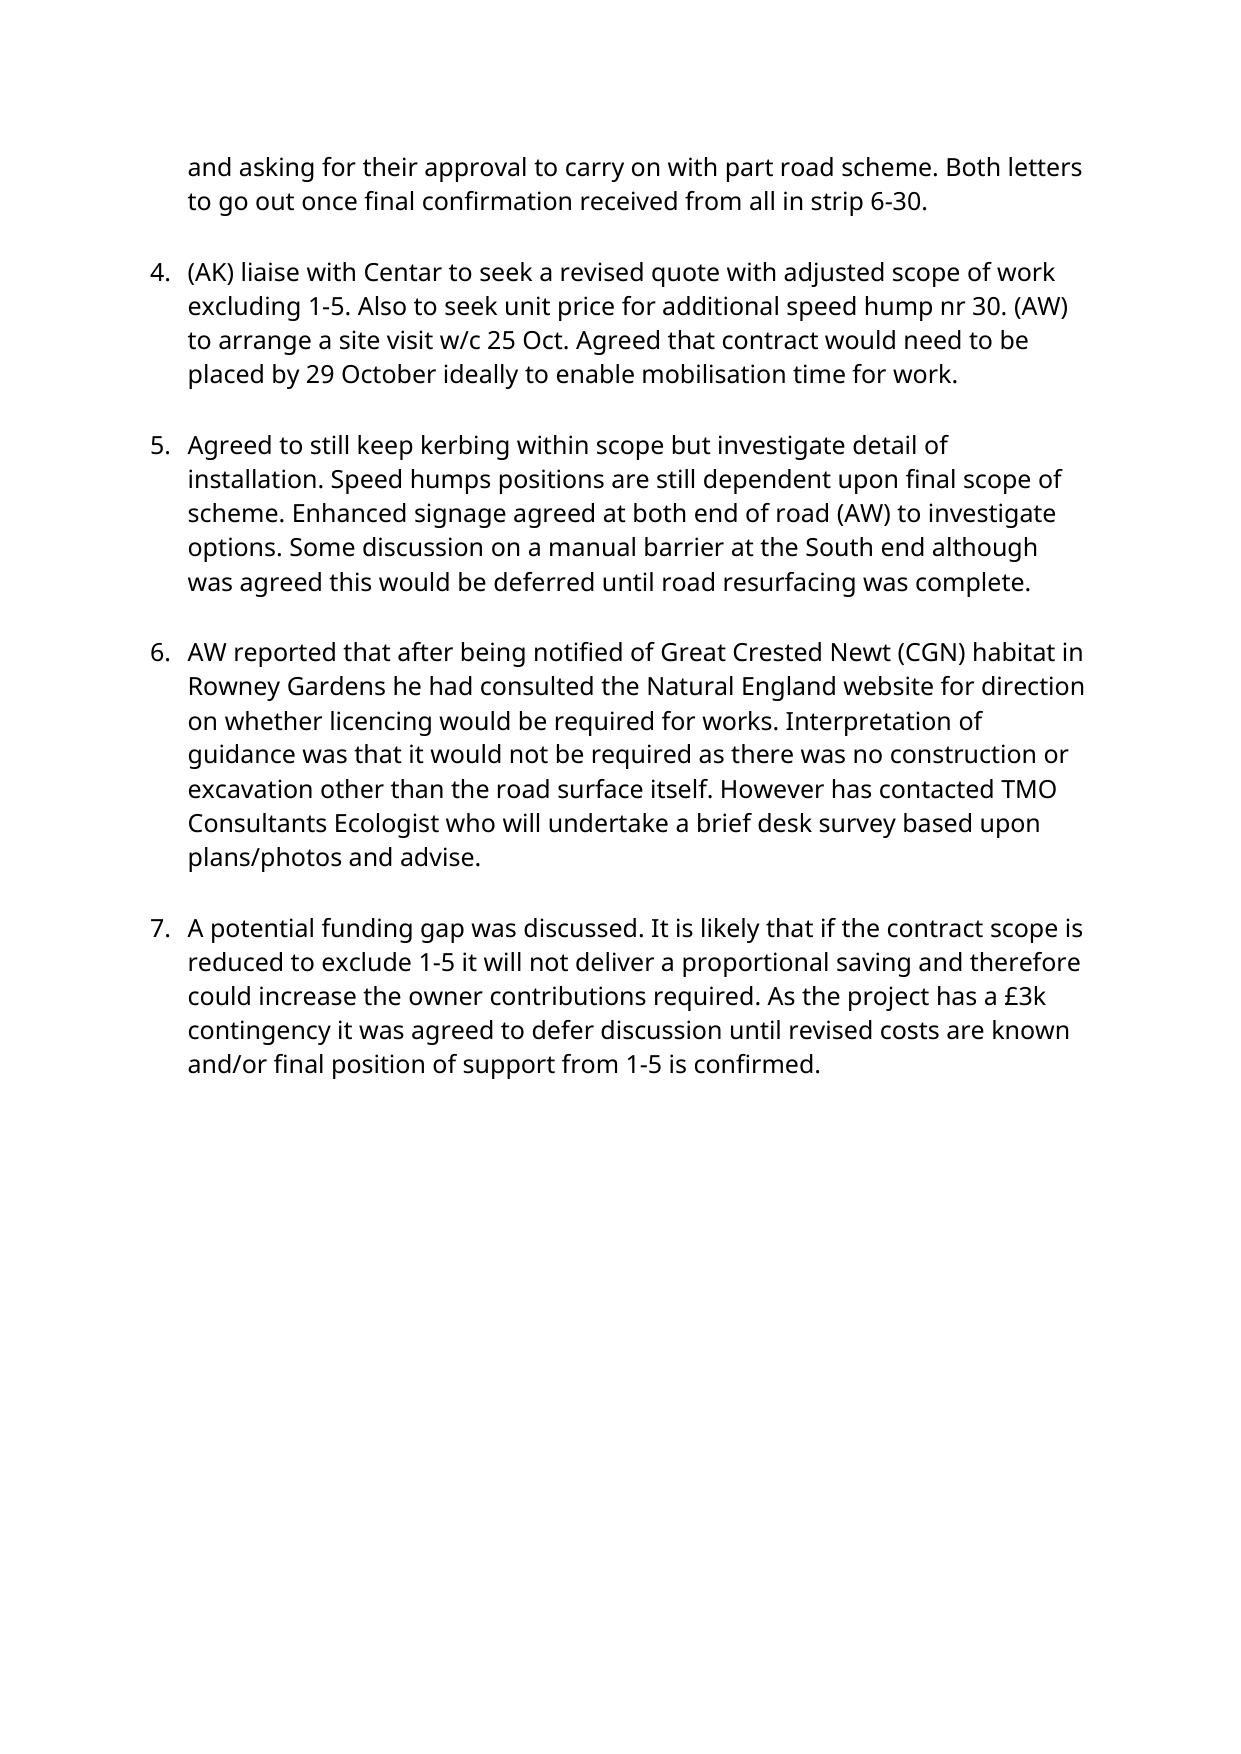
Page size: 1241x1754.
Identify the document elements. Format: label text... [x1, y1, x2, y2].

list A potential funding gap was discussed. It is likely that if the contract scope is reduced to exclude 1-5 it will not deliver a proportional saving and therefore could increase the owner contributions required. As the project has a £3k contingency it was agreed to defer discussion until revised costs are known and/or final position of support from 1-5 is confirmed. [150, 910, 1090, 1081]
list AW reported that after being notified of Great Crested Newt (CGN) habitat in Rowney Gardens he had consulted the Natural England website for direction on whether licencing would be required for works. Interpretation of guidance was that it would not be required as there was no construction or excavation other than the road surface itself. However has contacted TMO Consultants Ecologist who will undertake a brief desk survey based upon plans/photos and advise. [150, 635, 1090, 873]
list Agreed to still keep kerbing within scope but investigate detail of installation. Speed humps positions are still dependent upon final scope of scheme. Enhanced signage agreed at both end of road (AW) to investigate options. Some discussion on a manual barrier at the South end although was agreed this would be deferred until road resurfacing was complete. [150, 428, 1090, 598]
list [150, 150, 1090, 218]
list (AK) liaise with Centar to seek a revised quote with adjusted scope of work excluding 1-5. Also to seek unit price for additional speed hump nr 30. (AW) to arrange a site visit w/c 25 Oct. Agreed that contract would need to be placed by 29 October ideally to enable mobilisation time for work. [150, 255, 1090, 391]
